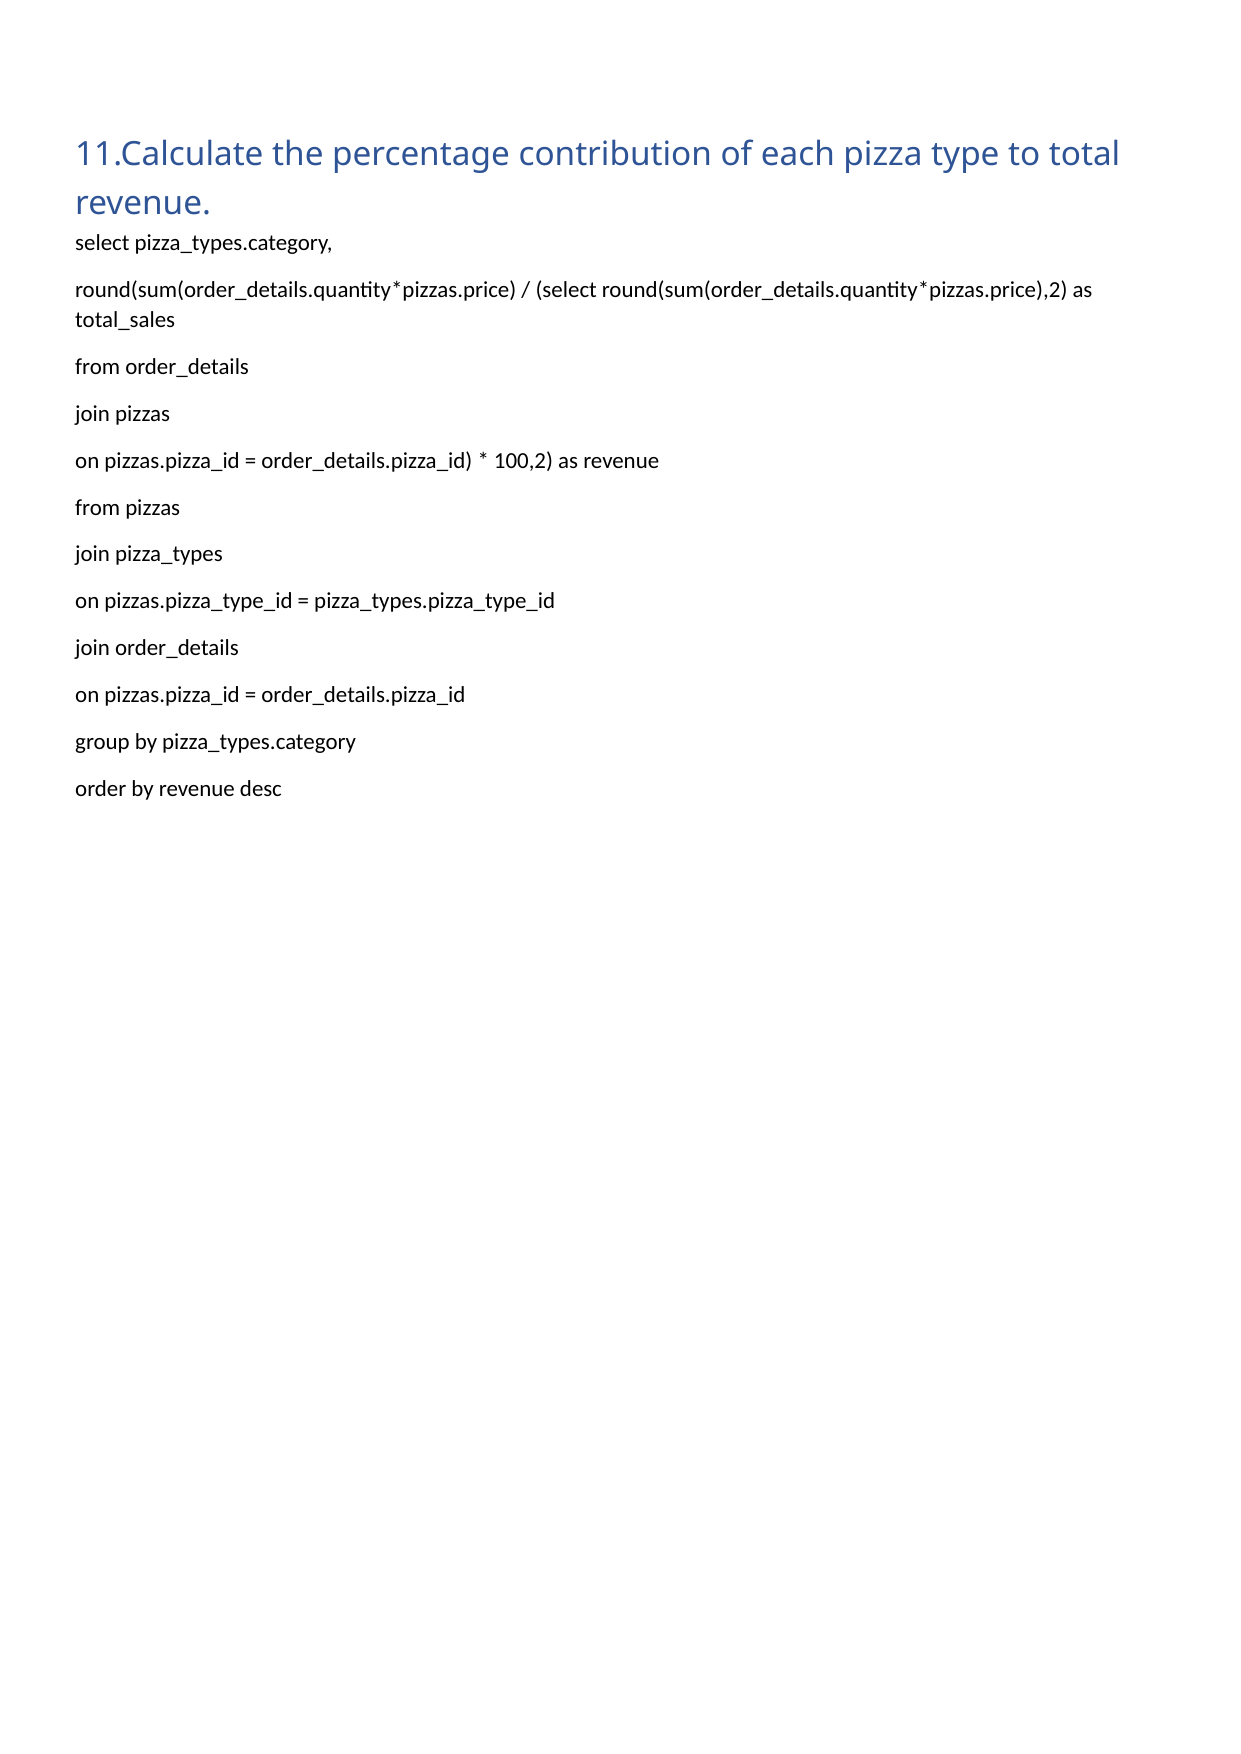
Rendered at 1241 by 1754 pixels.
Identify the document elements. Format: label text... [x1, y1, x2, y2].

text on pizzas.pizza_type_id = pizza_types.pizza_type_id [75, 586, 1165, 614]
text on pizzas.pizza_id = order_details.pizza_id) * 100,2) as revenue [75, 446, 1165, 474]
text order by revenue desc [75, 774, 1165, 802]
text join order_details [75, 633, 1165, 661]
text select pizza_types.category, [75, 228, 1165, 256]
text from pizzas [75, 493, 1165, 521]
text from order_details [75, 352, 1165, 380]
subtitle 11.Calculate the percentage contribution of each pizza type to total revenue. [75, 130, 1165, 224]
text on pizzas.pizza_id = order_details.pizza_id [75, 680, 1165, 708]
text join pizza_types [75, 539, 1165, 568]
text round(sum(order_details.quantity*pizzas.price) / (select round(sum(order_details.quantity*pizzas.price),2) as total_sales [75, 275, 1165, 333]
text join pizzas [75, 399, 1165, 427]
text group by pizza_types.category [75, 727, 1165, 755]
